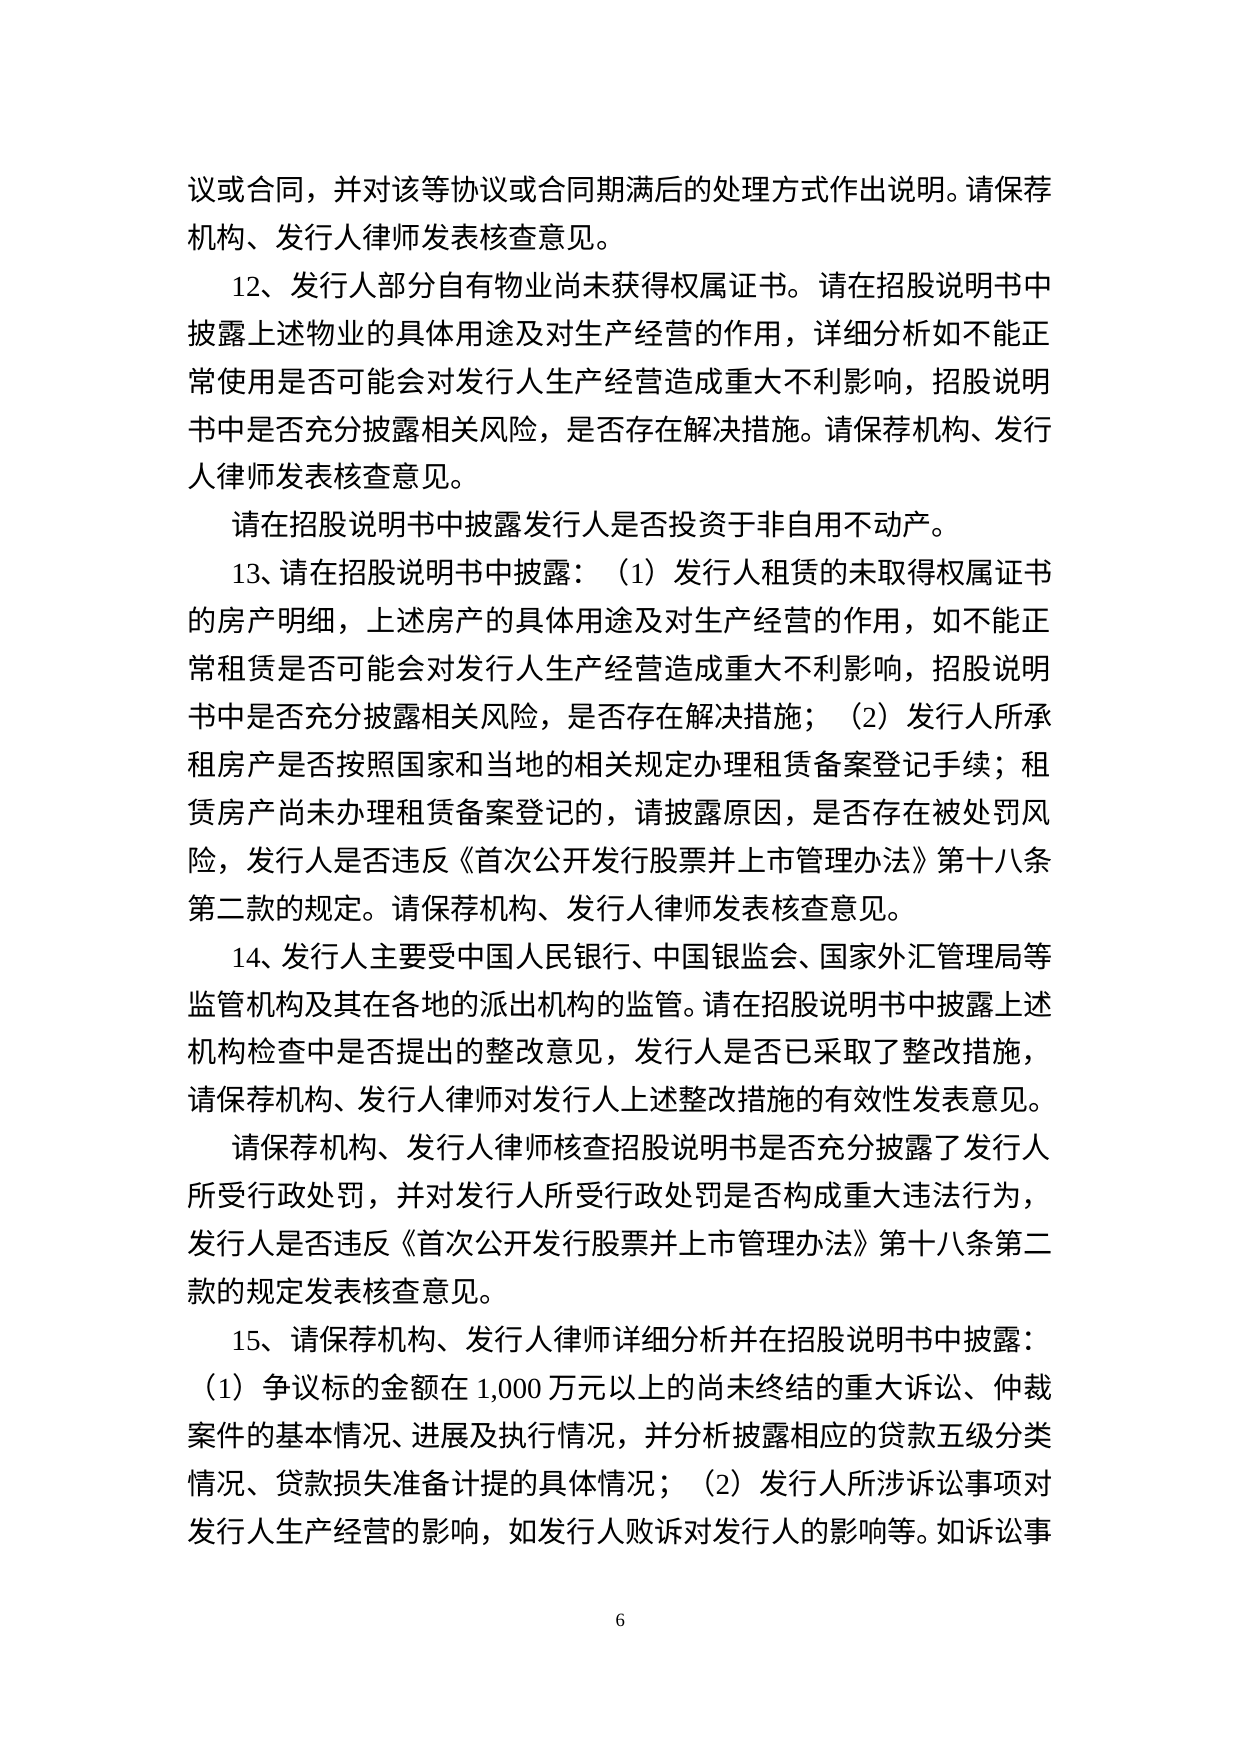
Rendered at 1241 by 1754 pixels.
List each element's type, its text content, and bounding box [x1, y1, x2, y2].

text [187, 162, 1053, 402]
text 请在招股说明书中披露发行人是否投资于非自用不动产。 [187, 641, 1053, 689]
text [187, 1504, 1053, 1552]
text 12、发行人部分自有物业尚未获得权属证书。请在招股说明书中披露上述物业的具体用途及对生产经营的作用，详细分析如不能正常使用是否可能会对发行人生产经营造成重大不利影响，招股说明书中是否充分披露相关风险，是否存在解决措施。请保荐机构、发行人律师发表核查意见。 [187, 402, 1053, 641]
text 13、请在招股说明书中披露：（1）发行人租赁的未取得权属证书的房产明细，上述房产的具体用途及对生产经营的作用，如不能正常租赁是否可能会对发行人生产经营造成重大不利影响，招股说明书中是否充分披露相关风险，是否存在解决措施；（2）发行人所承租房产是否按照国家和当地的相关规定办理租赁备案登记手续；租赁房产尚未办理租赁备案登记的，请披露原因，是否存在被处罚风险，发行人是否违反《首次公开发行股票并上市管理办法》第十八条第二款的规定。请保荐机构、发行人律师发表核查意见。 [187, 689, 1053, 1072]
text 14、发行人主要受中国人民银行、中国银监会、国家外汇管理局等监管机构及其在各地的派出机构的监管。请在招股说明书中披露上述机构检查中是否提出的整改意见，发行人是否已采取了整改措施，请保荐机构、发行人律师对发行人上述整改措施的有效性发表意见。 [187, 1072, 1053, 1312]
text 请保荐机构、发行人律师核查招股说明书是否充分披露了发行人所受行政处罚，并对发行人所受行政处罚是否构成重大违法行为，发行人是否违反《首次公开发行股票并上市管理办法》第十八条第二款的规定发表核查意见。 [187, 1312, 1053, 1504]
